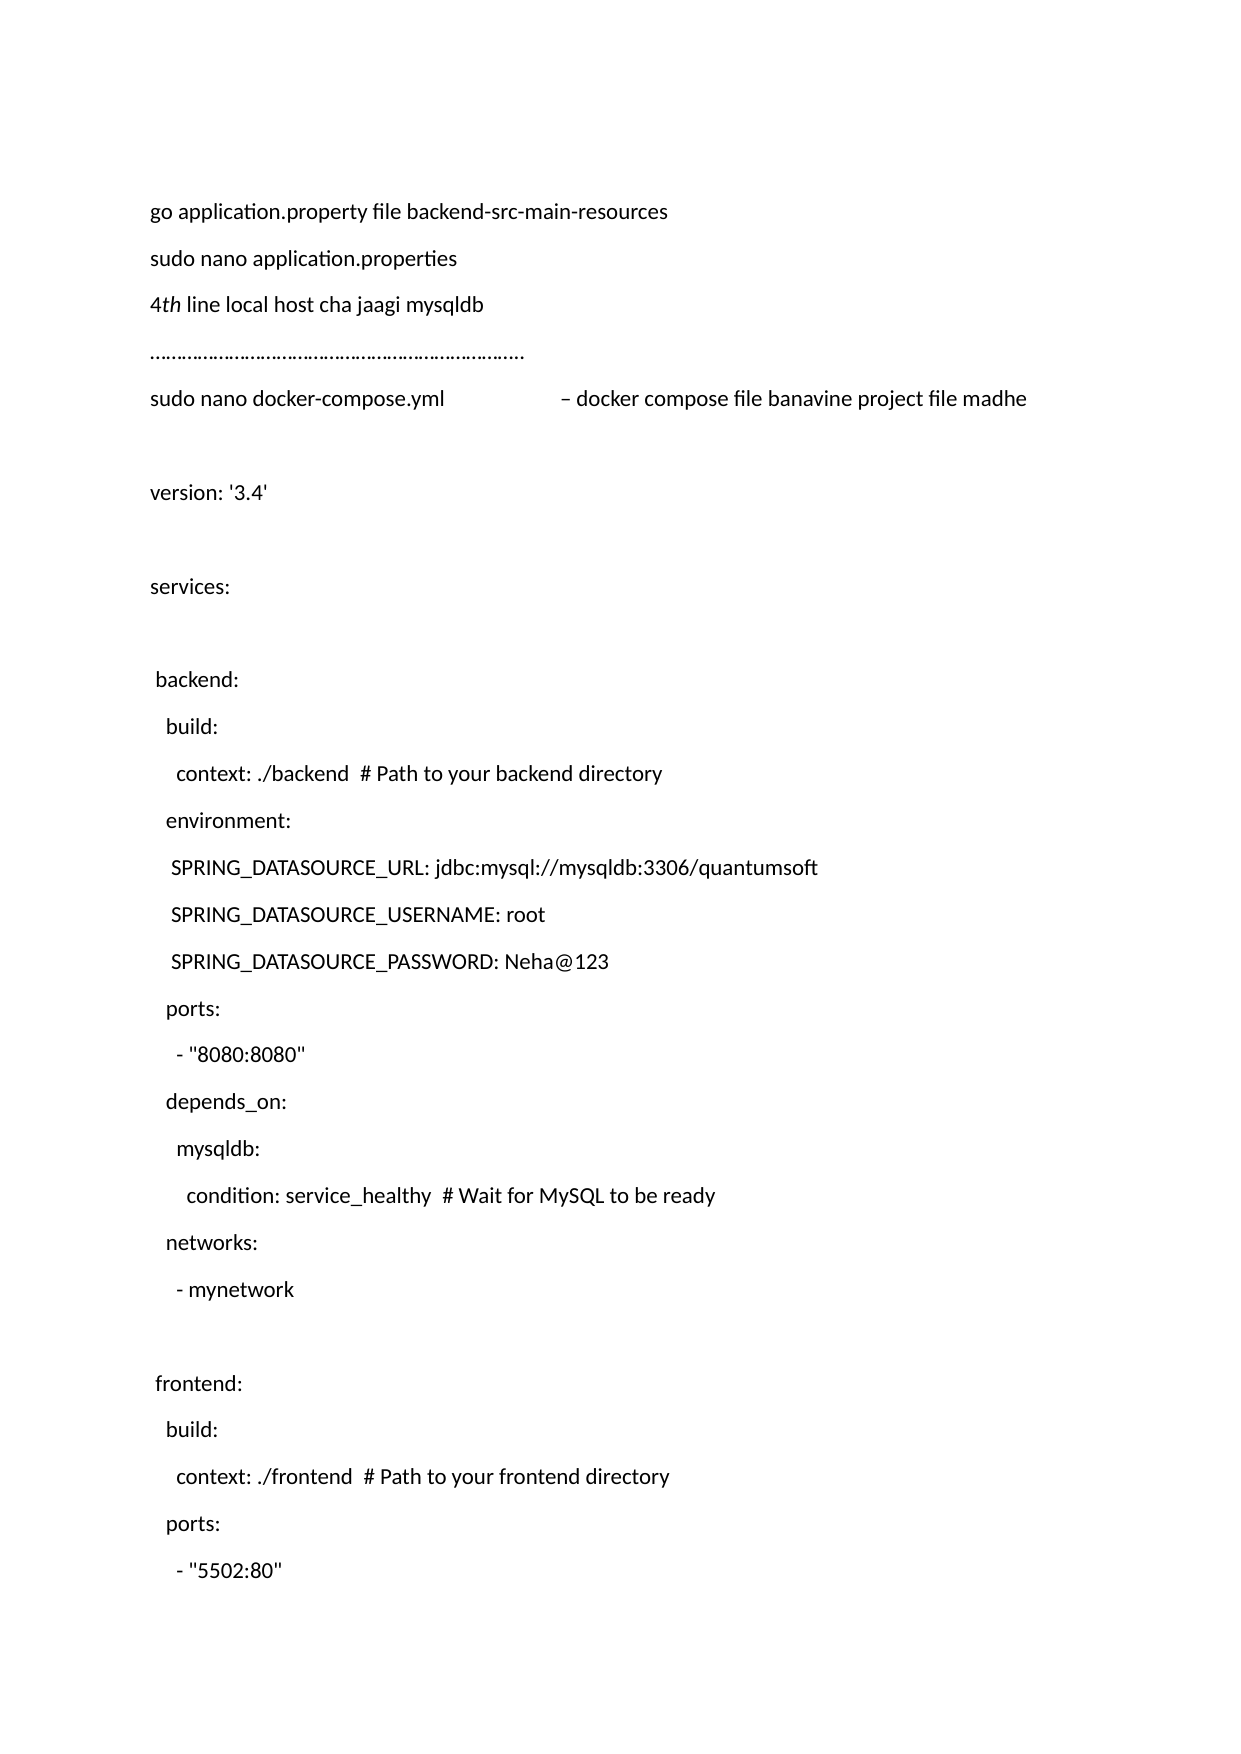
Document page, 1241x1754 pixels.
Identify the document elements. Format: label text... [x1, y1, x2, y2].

text version: '3.4' [150, 478, 1090, 506]
text condition: service_healthy # Wait for MySQL to be ready [150, 1181, 1090, 1209]
text sudo nano docker-compose.yml – docker compose file banavine project file madhe [150, 384, 1090, 412]
text context: ./backend # Path to your backend directory [150, 759, 1090, 787]
text - "5502:80" [150, 1556, 1090, 1584]
text environment: [150, 806, 1090, 834]
text sudo nano application.properties [150, 244, 1090, 272]
text go application.property file backend-src-main-resources [150, 197, 1090, 225]
text - mynetwork [150, 1275, 1090, 1303]
text depends_on: [150, 1087, 1090, 1116]
text SPRING_DATASOURCE_USERNAME: root [150, 900, 1090, 928]
text SPRING_DATASOURCE_URL: jdbc:mysql://mysqldb:3306/quantumsoft [150, 853, 1090, 881]
text 4th line local host cha jaagi mysqldb [150, 291, 1090, 319]
text - "8080:8080" [150, 1041, 1090, 1069]
text build: [150, 712, 1090, 741]
text SPRING_DATASOURCE_PASSWORD: Neha@123 [150, 947, 1090, 975]
text build: [150, 1416, 1090, 1444]
text frontend: [150, 1369, 1090, 1397]
text networks: [150, 1228, 1090, 1256]
text ports: [150, 1509, 1090, 1537]
text ports: [150, 994, 1090, 1022]
text services: [150, 572, 1090, 600]
text mysqldb: [150, 1134, 1090, 1162]
text context: ./frontend # Path to your frontend directory [150, 1462, 1090, 1491]
text backend: [150, 666, 1090, 694]
text …………………………………………………………….. [150, 337, 1090, 366]
